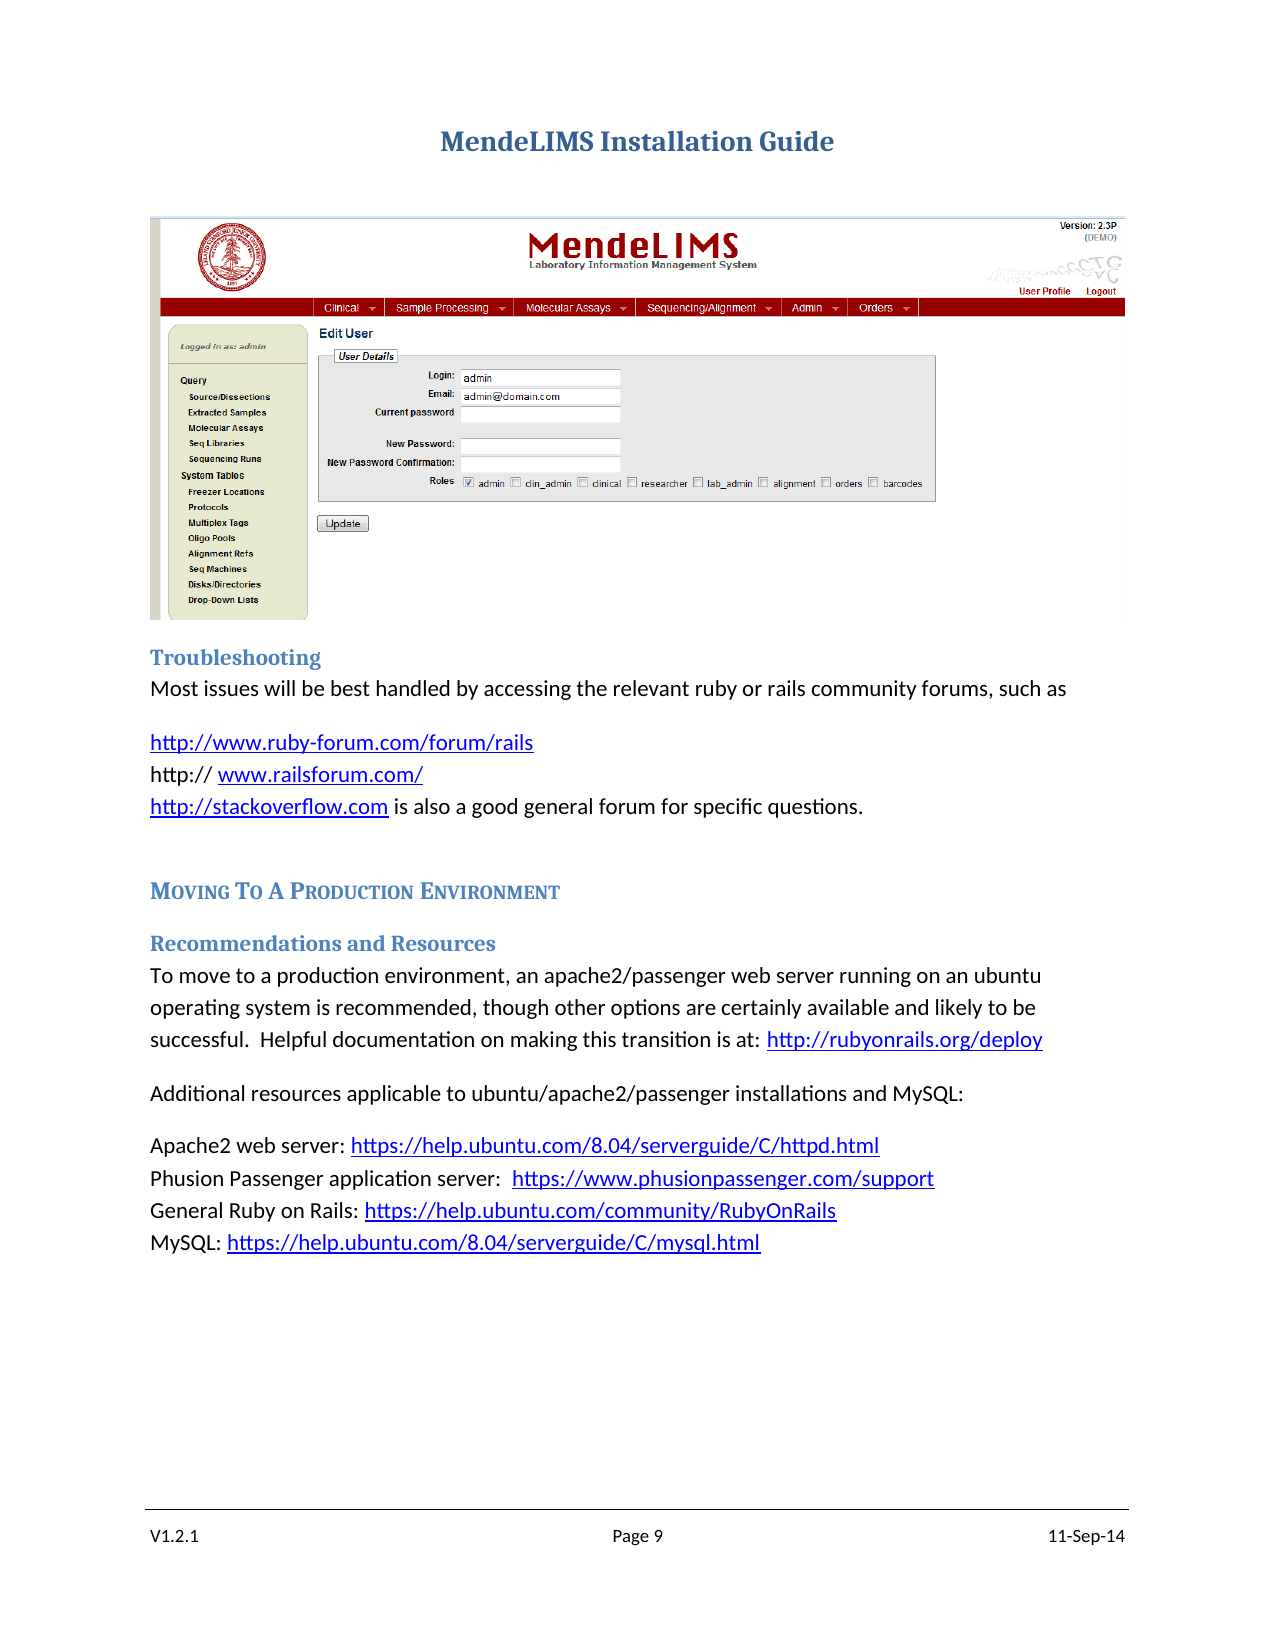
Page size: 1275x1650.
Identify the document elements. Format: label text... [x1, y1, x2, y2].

text http://stackoverflow.com is also a good general forum for specific questions. [150, 792, 1125, 820]
text To move to a production environment, an apache2/passenger web server running on an ubuntu operating system is recommended, though other options are certainly available and likely to be successful. Helpful documentation on making this transition is at: http://rubyonrails.org/deploy [150, 961, 1125, 1054]
text Additional resources applicable to ubuntu/apache2/passenger installations and MySQL: [150, 1079, 1125, 1107]
text Phusion Passenger application server: https://www.phusionpassenger.com/support [150, 1164, 1125, 1192]
text Most issues will be best handled by accessing the relevant ruby or rails community forums, such as [150, 674, 1125, 703]
text http://www.ruby-forum.com/forum/rails [150, 728, 1125, 756]
subtitle Recommendations and Resources [150, 931, 1125, 957]
text General Ruby on Rails: https://help.ubuntu.com/community/RubyOnRails [150, 1196, 1125, 1224]
subtitle Moving To A Production Environment [150, 877, 1125, 906]
subtitle Troubleshooting [150, 644, 1125, 671]
picture [150, 216, 1125, 620]
text MySQL: https://help.ubuntu.com/8.04/serverguide/C/mysql.html [150, 1228, 1125, 1256]
text Apache2 web server: https://help.ubuntu.com/8.04/serverguide/C/httpd.html [150, 1132, 1125, 1160]
text http:// www.railsforum.com/ [150, 760, 1125, 788]
